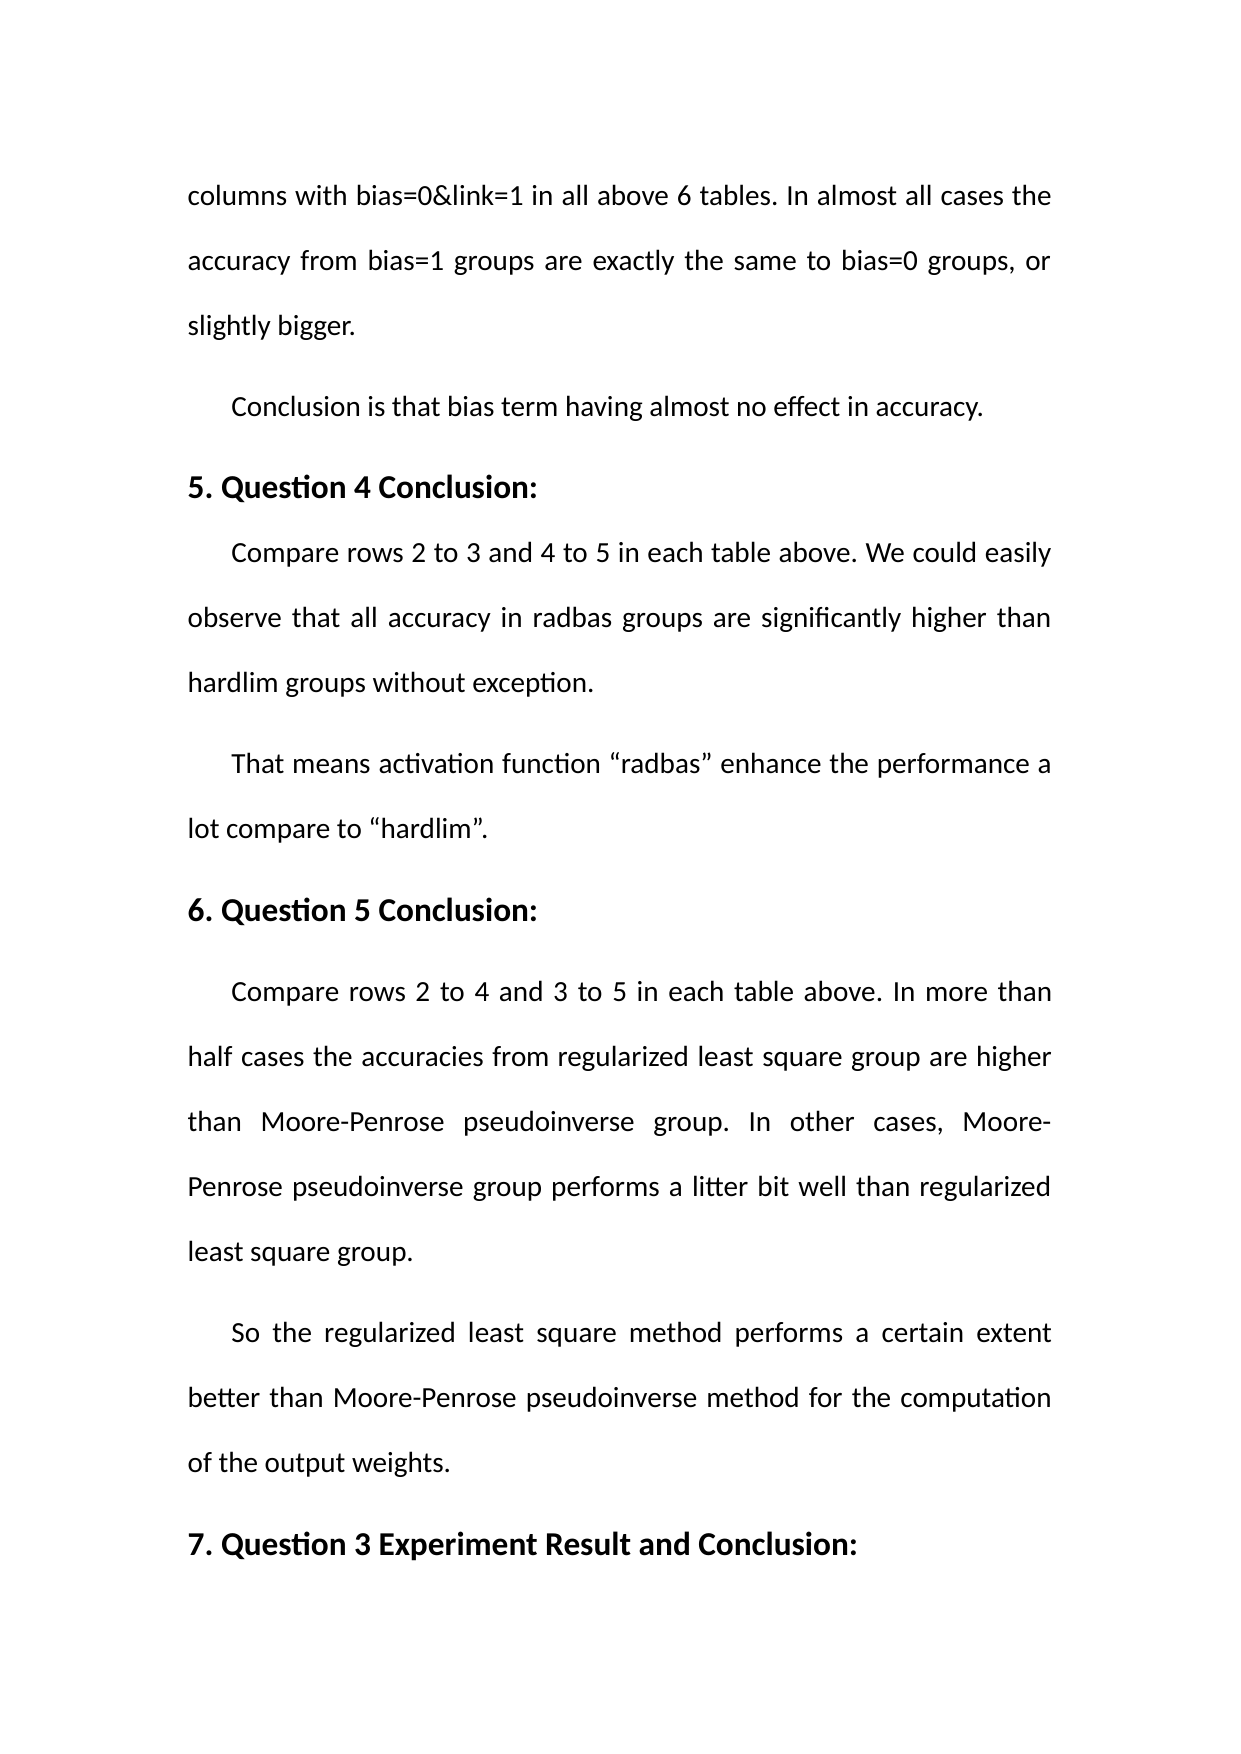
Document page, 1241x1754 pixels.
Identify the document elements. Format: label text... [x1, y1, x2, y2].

text Conclusion is that bias term having almost no effect in accuracy. [187, 373, 1053, 438]
text Compare rows 2 to 4 and 3 to 5 in each table above. In more than half cases the accuracies from regularized least square group are higher than Moore-Penrose pseudoinverse group. In other cases, Moore-Penrose pseudoinverse group performs a litter bit well than regularized least square group. [187, 958, 1053, 1283]
text 5. Question 4 Conclusion: [187, 454, 1053, 519]
text So the regularized least square method performs a certain extent better than Moore-Penrose pseudoinverse method for the computation of the output weights. [187, 1299, 1053, 1494]
text 7. Question 3 Experiment Result and Conclusion: [187, 1511, 1053, 1576]
text 6. Question 5 Conclusion: [187, 877, 1053, 942]
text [187, 162, 1053, 357]
text Compare rows 2 to 3 and 4 to 5 in each table above. We could easily observe that all accuracy in radbas groups are significantly higher than hardlim groups without exception. [187, 519, 1053, 714]
text That means activation function “radbas” enhance the performance a lot compare to “hardlim”. [187, 731, 1053, 861]
